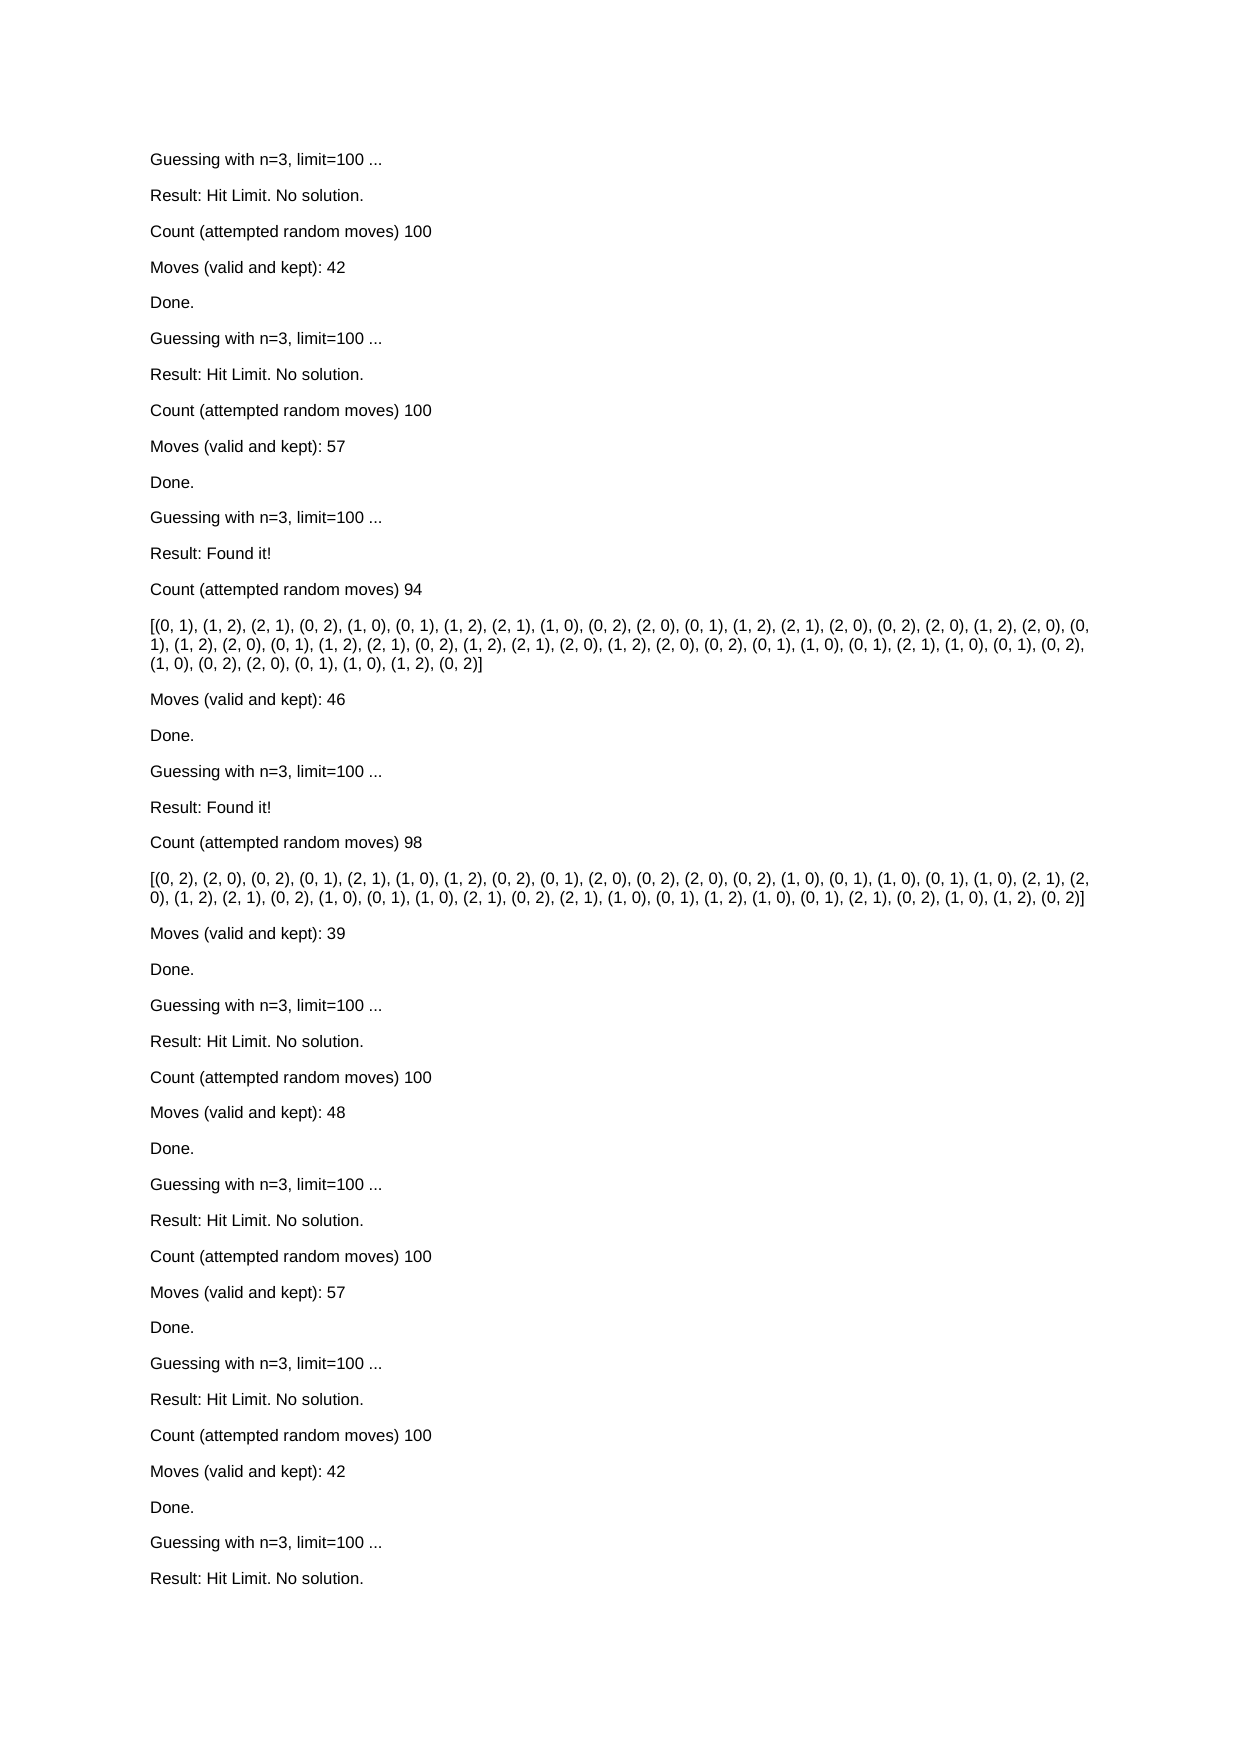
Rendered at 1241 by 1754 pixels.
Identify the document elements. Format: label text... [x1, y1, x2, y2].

text Result: Found it! [150, 544, 1090, 563]
text Result: Found it! [150, 797, 1090, 817]
text Result: Hit Limit. No solution. [150, 186, 1090, 205]
text [(0, 2), (2, 0), (0, 2), (0, 1), (2, 1), (1, 0), (1, 2), (0, 2), (0, 1), (2, 0), (0, 2), (2, 0), (0, 2), (1, 0), (0, 1), (1, 0), (0, 1), (1, 0), (2, 1), (2, 0), (1, 2), (2, 1), (0, 2), (1, 0), (0, 1), (1, 0), (2, 1), (0, 2), (2, 1), (1, 0), (0, 1), (1, 2), (1, 0), (0, 1), (2, 1), (0, 2), (1, 0), (1, 2), (0, 2)] [150, 869, 1090, 907]
text Count (attempted random moves) 98 [150, 833, 1090, 852]
text Done. [150, 472, 1090, 492]
text Moves (valid and kept): 42 [150, 1462, 1090, 1481]
text Result: Hit Limit. No solution. [150, 1390, 1090, 1409]
text [(0, 1), (1, 2), (2, 1), (0, 2), (1, 0), (0, 1), (1, 2), (2, 1), (1, 0), (0, 2), (2, 0), (0, 1), (1, 2), (2, 1), (2, 0), (0, 2), (2, 0), (1, 2), (2, 0), (0, 1), (1, 2), (2, 0), (0, 1), (1, 2), (2, 1), (0, 2), (1, 2), (2, 1), (2, 0), (1, 2), (2, 0), (0, 2), (0, 1), (1, 0), (0, 1), (2, 1), (1, 0), (0, 1), (0, 2), (1, 0), (0, 2), (2, 0), (0, 1), (1, 0), (1, 2), (0, 2)] [150, 616, 1090, 673]
text Moves (valid and kept): 46 [150, 690, 1090, 709]
text Moves (valid and kept): 42 [150, 257, 1090, 277]
text Count (attempted random moves) 100 [150, 1067, 1090, 1087]
text Guessing with n=3, limit=100 ... [150, 150, 1090, 169]
text Done. [150, 726, 1090, 745]
text Guessing with n=3, limit=100 ... [150, 1175, 1090, 1194]
text Done. [150, 960, 1090, 979]
text Result: Hit Limit. No solution. [150, 1211, 1090, 1230]
text Count (attempted random moves) 100 [150, 1426, 1090, 1445]
text Count (attempted random moves) 100 [150, 1247, 1090, 1266]
text Moves (valid and kept): 48 [150, 1103, 1090, 1122]
text Moves (valid and kept): 57 [150, 1282, 1090, 1302]
text Done. [150, 1318, 1090, 1337]
text Guessing with n=3, limit=100 ... [150, 996, 1090, 1015]
text Guessing with n=3, limit=100 ... [150, 508, 1090, 527]
text Result: Hit Limit. No solution. [150, 1032, 1090, 1051]
text Moves (valid and kept): 57 [150, 437, 1090, 456]
text Guessing with n=3, limit=100 ... [150, 762, 1090, 781]
text Moves (valid and kept): 39 [150, 924, 1090, 943]
text Done. [150, 293, 1090, 312]
text Result: Hit Limit. No solution. [150, 365, 1090, 384]
text Guessing with n=3, limit=100 ... [150, 329, 1090, 348]
text Result: Hit Limit. No solution. [150, 1569, 1090, 1588]
text Count (attempted random moves) 100 [150, 401, 1090, 420]
text Guessing with n=3, limit=100 ... [150, 1533, 1090, 1552]
text Done. [150, 1139, 1090, 1158]
text Count (attempted random moves) 100 [150, 222, 1090, 241]
text Done. [150, 1497, 1090, 1517]
text Guessing with n=3, limit=100 ... [150, 1354, 1090, 1373]
text Count (attempted random moves) 94 [150, 580, 1090, 599]
